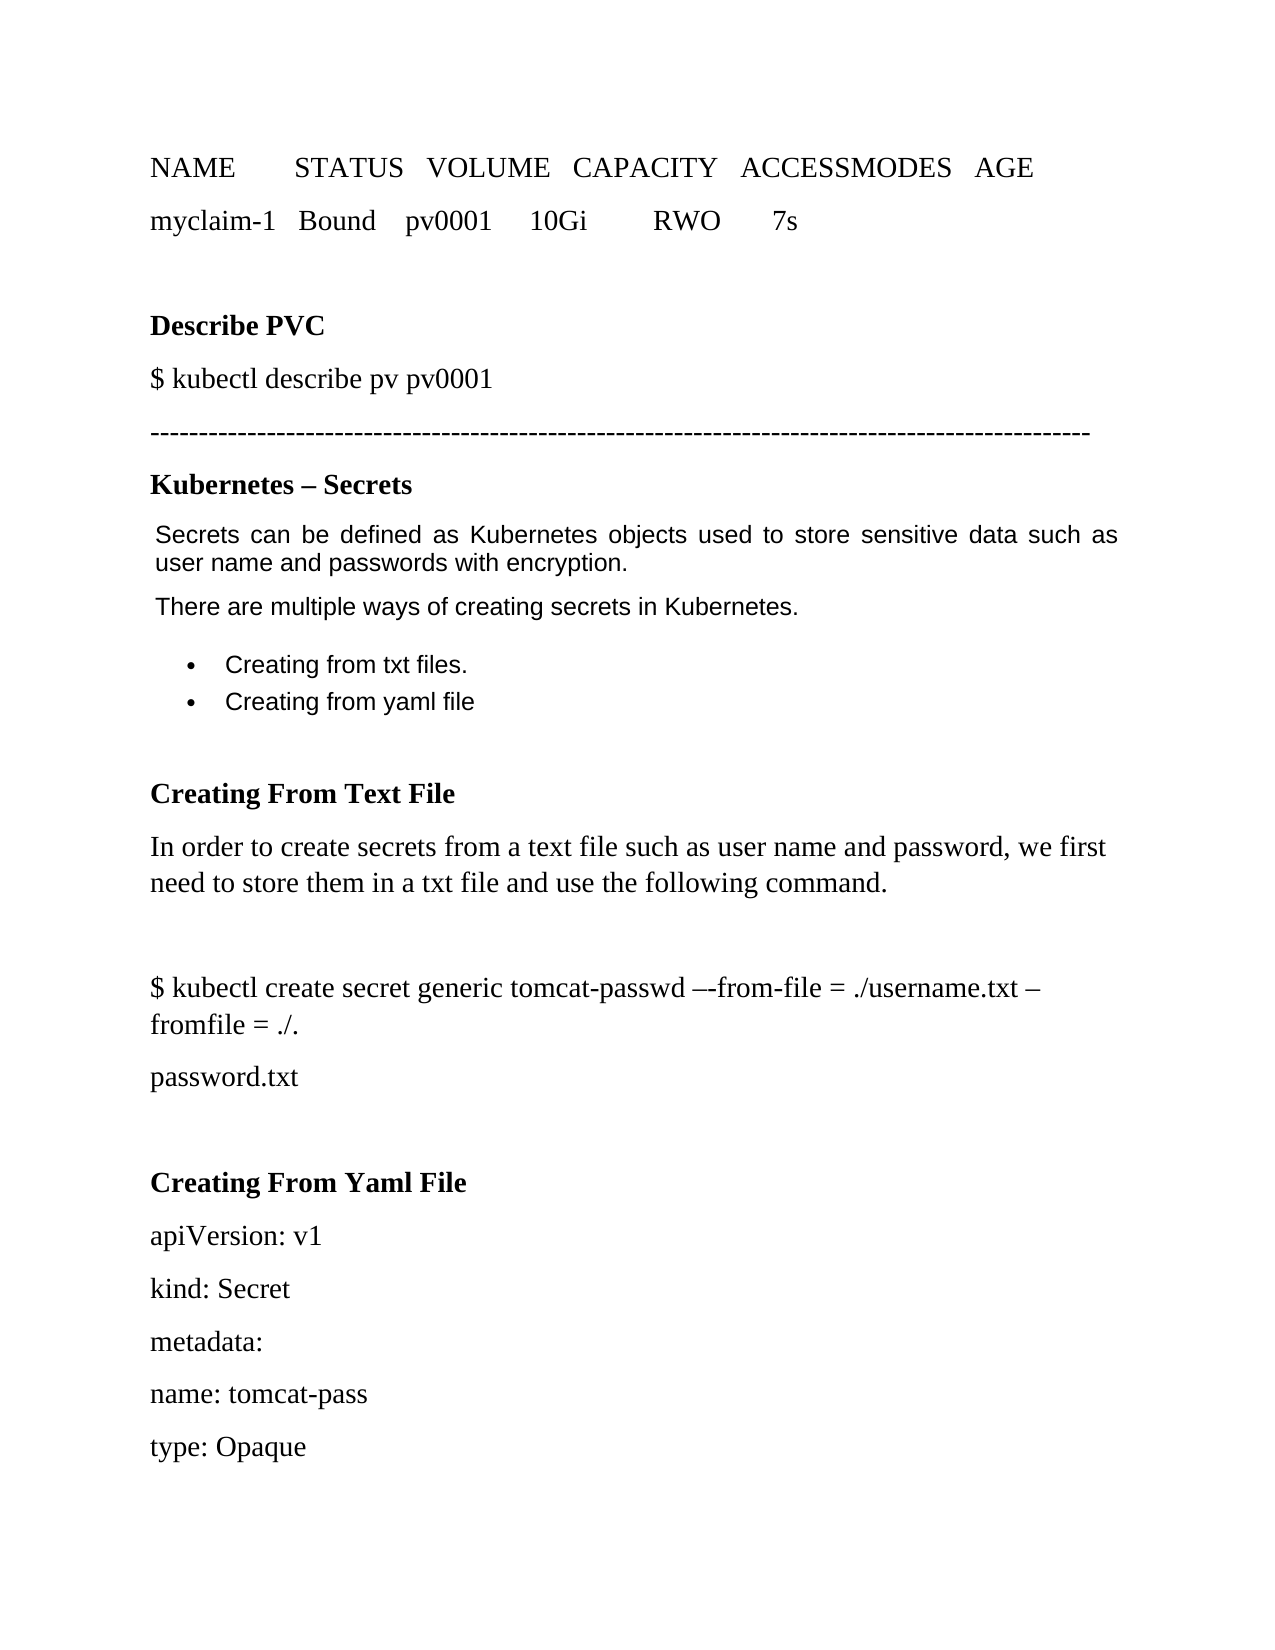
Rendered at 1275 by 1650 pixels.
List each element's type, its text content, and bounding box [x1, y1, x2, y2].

text kind: Secret [150, 1271, 1125, 1304]
text Creating From Text File [150, 776, 1125, 809]
list Creating from yaml file [187, 687, 1125, 715]
text name: tomcat-pass [150, 1376, 1125, 1410]
text ------------------------------------------------------------------------------------------------- [150, 414, 1125, 448]
text metadata: [150, 1324, 1125, 1357]
text $ kubectl create secret generic tomcat-passwd –-from-file = ./username.txt –fromfile = ./. [150, 971, 1125, 1040]
text Describe PVC [150, 308, 1125, 342]
text Kubernetes – Secrets [150, 467, 1125, 500]
text Secrets can be defined as Kubernetes objects used to store sensitive data such as user name and passwords with encryption. [155, 520, 1120, 577]
text password.txt [150, 1059, 1125, 1093]
text type: Opaque [150, 1429, 1125, 1463]
list Creating from txt files. [187, 650, 1125, 679]
text Creating From Yaml File [150, 1165, 1125, 1199]
text apiVersion: v1 [150, 1218, 1125, 1252]
text There are multiple ways of creating secrets in Kubernetes. [155, 592, 1120, 621]
text In order to create secrets from a text file such as user name and password, we first need to store them in a txt file and use the following command. [150, 829, 1125, 898]
text myclaim-1 Bound pv0001 10Gi RWO 7s [150, 203, 1125, 236]
text NAME STATUS VOLUME CAPACITY ACCESSMODES AGE [150, 150, 1125, 183]
text $ kubectl describe pv pv0001 [150, 361, 1125, 395]
